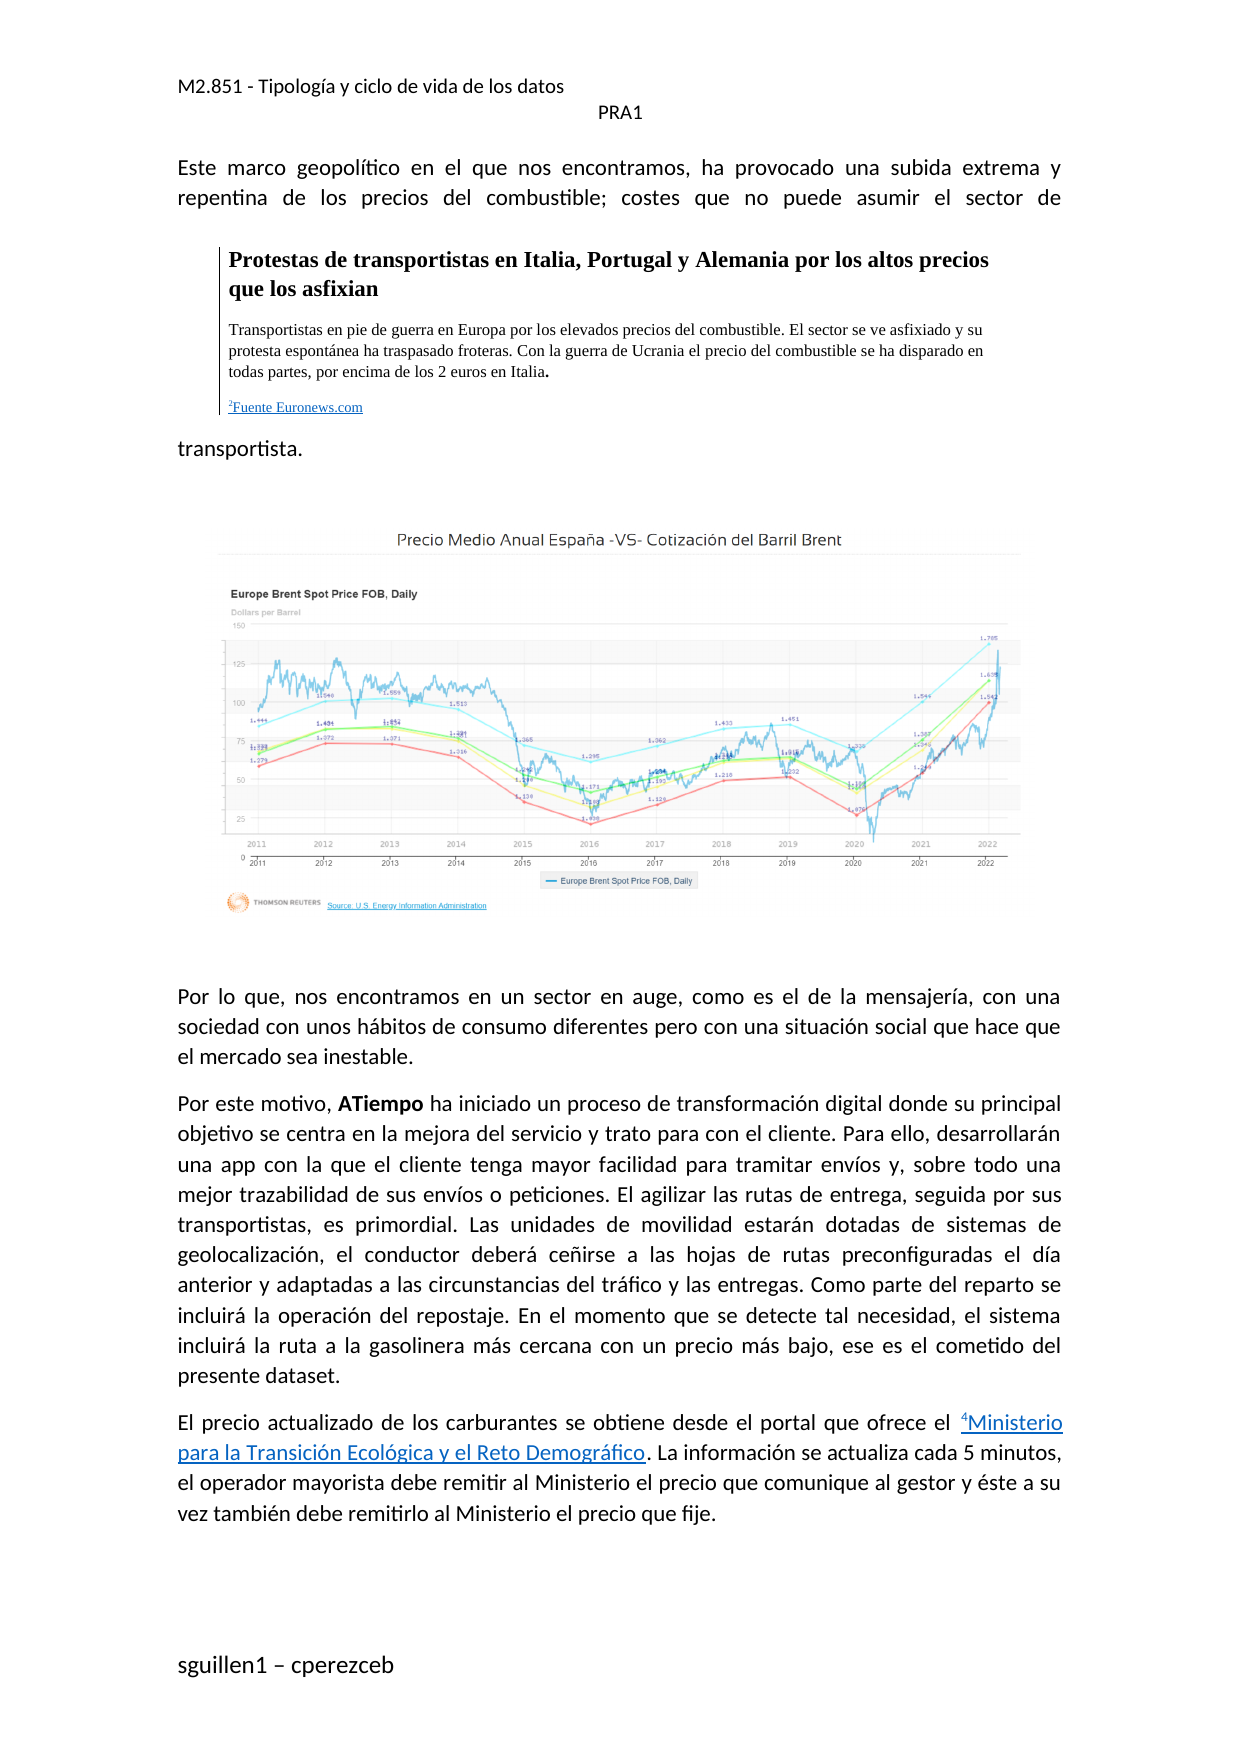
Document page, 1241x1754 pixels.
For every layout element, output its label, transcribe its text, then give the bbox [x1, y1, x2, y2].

text Por este motivo, ATiempo ha iniciado un proceso de transformación digital donde su principal objetivo se centra en la mejora del servicio y trato para con el cliente. Para ello, desarrollarán una app con la que el cliente tenga mayor facilidad para tramitar envíos y, sobre todo una mejor trazabilidad de sus envíos o peticiones. El agilizar las rutas de entrega, seguida por sus transportistas, es primordial. Las unidades de movilidad estarán dotadas de sistemas de geolocalización, el conductor deberá ceñirse a las hojas de rutas preconfiguradas el día anterior y adaptadas a las circunstancias del tráfico y las entregas. Como parte del reparto se incluirá la operación del repostaje. En el momento que se detecte tal necesidad, el sistema incluirá la ruta a la gasolinera más cercana con un precio más bajo, ese es el cometido del presente dataset. [177, 1089, 1063, 1389]
text Este marco geopolítico en el que nos encontramos, ha provocado una subida extrema y repentina de los precios del combustible; costes que no puede asumir el sector de transportista. [177, 153, 1063, 463]
text Por lo que, nos encontramos en un sector en auge, como es el de la mensajería, con una sociedad con unos hábitos de consumo diferentes pero con una situación social que hace que el mercado sea inestable. [177, 982, 1063, 1071]
picture [205, 528, 1036, 917]
text El precio actualizado de los carburantes se obtiene desde el portal que ofrece el 4Ministerio para la Transición Ecológica y el Reto Demográfico. La información se actualiza cada 5 minutos, el operador mayorista debe remitir al Ministerio el precio que comunique al gestor y éste a su vez también debe remitirlo al Ministerio el precio que fije. [177, 1408, 1063, 1527]
